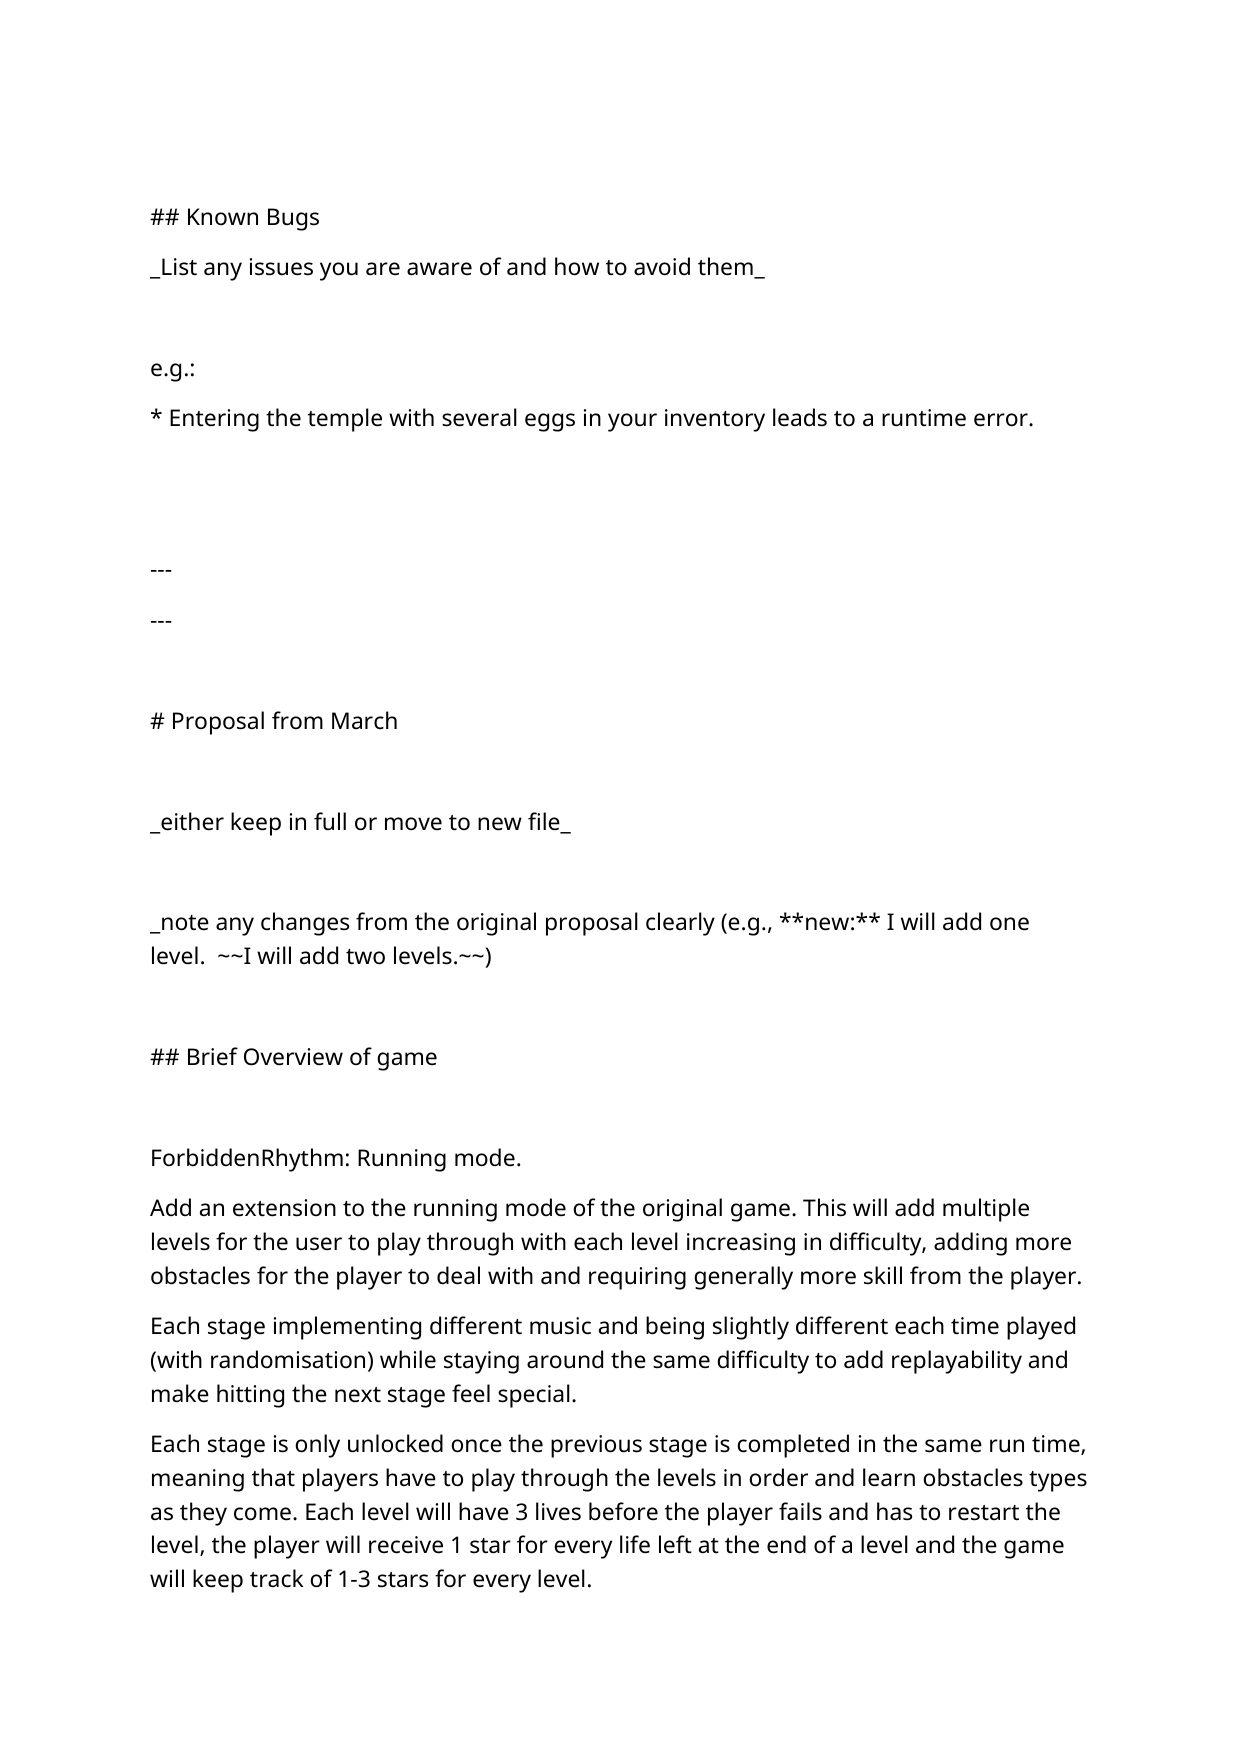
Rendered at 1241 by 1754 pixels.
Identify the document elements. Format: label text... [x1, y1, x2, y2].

text --- [150, 604, 1090, 635]
text Add an extension to the running mode of the original game. This will add multiple levels for the user to play through with each level increasing in difficulty, adding more obstacles for the player to deal with and requiring generally more skill from the player. [150, 1192, 1090, 1291]
text Each stage is only unlocked once the previous stage is completed in the same run time, meaning that players have to play through the levels in order and learn obstacles types as they come. Each level will have 3 lives before the player fails and has to restart the level, the player will receive 1 star for every life left at the end of a level and the game will keep track of 1-3 stars for every level. [150, 1428, 1090, 1594]
text _note any changes from the original proposal clearly (e.g., **new:** I will add one level. ~~I will add two levels.~~) [150, 906, 1090, 971]
text # Proposal from March [150, 704, 1090, 736]
text _List any issues you are aware of and how to avoid them_ [150, 251, 1090, 282]
text ## Brief Overview of game [150, 1041, 1090, 1072]
text --- [150, 553, 1090, 584]
text e.g.: [150, 352, 1090, 383]
text ## Known Bugs [150, 200, 1090, 232]
text _either keep in full or move to new file_ [150, 805, 1090, 837]
text ForbiddenRhythm: Running mode. [150, 1142, 1090, 1173]
text Each stage implementing different music and being slightly different each time played (with randomisation) while staying around the same difficulty to add replayability and make hitting the next stage feel special. [150, 1310, 1090, 1409]
text * Entering the temple with several eggs in your inventory leads to a runtime error. [150, 402, 1090, 433]
